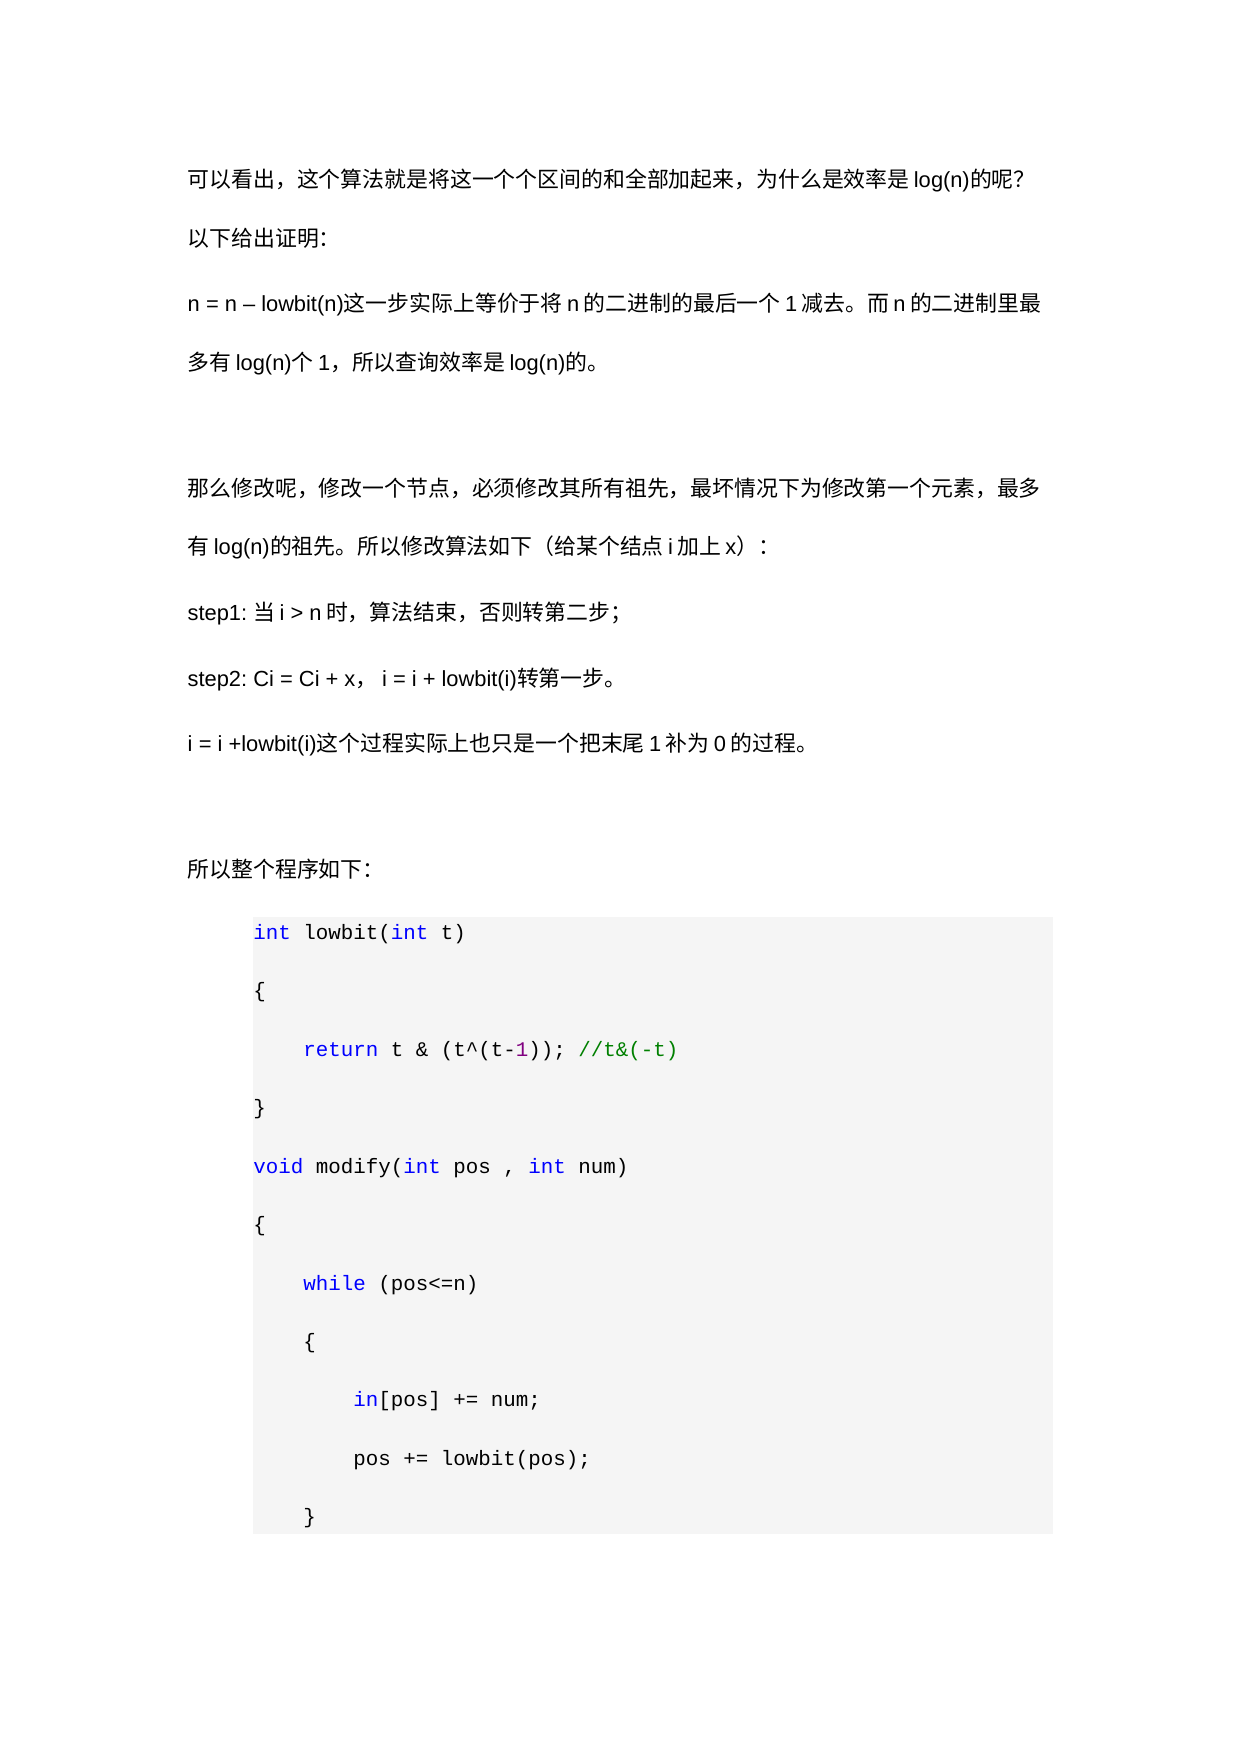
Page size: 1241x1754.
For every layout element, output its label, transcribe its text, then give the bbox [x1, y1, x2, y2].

text 所以整个程序如下： [187, 852, 1053, 884]
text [253, 917, 1053, 1534]
text n = n – lowbit(n)这一步实际上等价于将n的二进制的最后一个1减去。而n的二进制里最多有log(n)个1，所以查询效率是log(n)的。 [187, 286, 1053, 377]
text 那么修改呢，修改一个节点，必须修改其所有祖先，最坏情况下为修改第一个元素，最多有log(n)的祖先。所以修改算法如下（给某个结点i加上x）： [187, 471, 1053, 561]
text step1: 当i > n时，算法结束，否则转第二步； [187, 594, 1053, 627]
text step2: Ci = Ci + x， i = i + lowbit(i)转第一步。 [187, 660, 1053, 693]
text 可以看出，这个算法就是将这一个个区间的和全部加起来，为什么是效率是log(n)的呢？以下给出证明： [187, 162, 1053, 253]
text i = i +lowbit(i)这个过程实际上也只是一个把末尾1补为0的过程。 [187, 726, 1053, 758]
